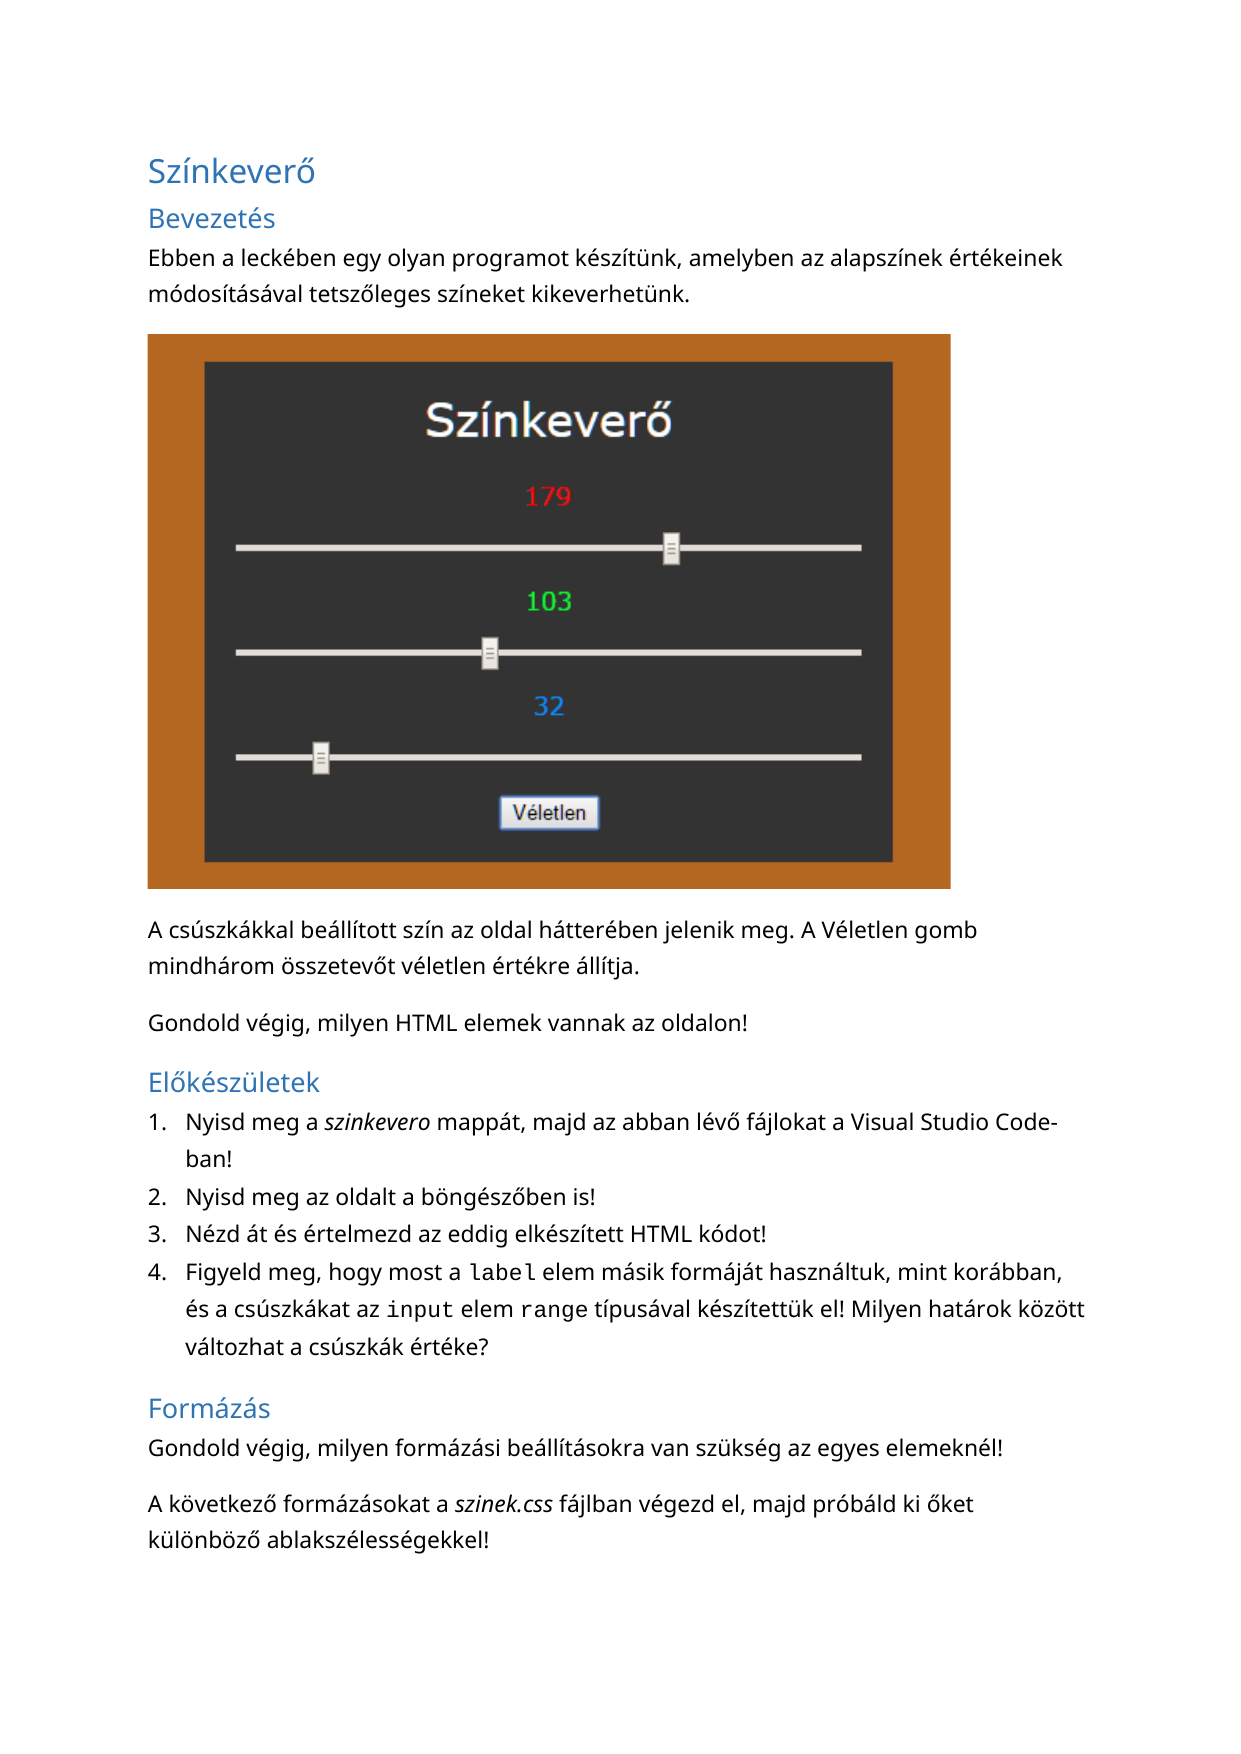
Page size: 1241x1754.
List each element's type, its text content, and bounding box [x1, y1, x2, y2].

subtitle Bevezetés [148, 199, 1093, 236]
text Gondold végig, milyen formázási beállításokra van szükség az egyes elemeknél! [148, 1432, 1093, 1463]
text Ebben a leckében egy olyan programot készítünk, amelyben az alapszínek értékeinek módosításával tetszőleges színeket kikeverhetünk. [148, 242, 1093, 309]
list Figyeld meg, hogy most a label elem másik formáját használtuk, mint korábban, és a csúszkákat az input elem range típusával készítettük el! Milyen határok között változhat a csúszkák értéke? [148, 1256, 1093, 1362]
subtitle Színkeverő [148, 148, 1093, 193]
text A csúszkákkal beállított szín az oldal hátterében jelenik meg. A Véletlen gomb mindhárom összetevőt véletlen értékre állítja. [148, 914, 1093, 981]
subtitle Előkészületek [148, 1063, 1093, 1100]
text Gondold végig, milyen HTML elemek vannak az oldalon! [148, 1006, 1093, 1038]
list Nyisd meg az oldalt a böngészőben is! [148, 1181, 1093, 1212]
picture [147, 334, 951, 889]
text A következő formázásokat a szinek.css fájlban végezd el, majd próbáld ki őket különböző ablakszélességekkel! [148, 1488, 1093, 1556]
subtitle Formázás [148, 1389, 1093, 1426]
list Nézd át és értelmezd az eddig elkészített HTML kódot! [148, 1218, 1093, 1249]
list Nyisd meg a szinkevero mappát, majd az abban lévő fájlokat a Visual Studio Code-ban! [148, 1106, 1093, 1174]
